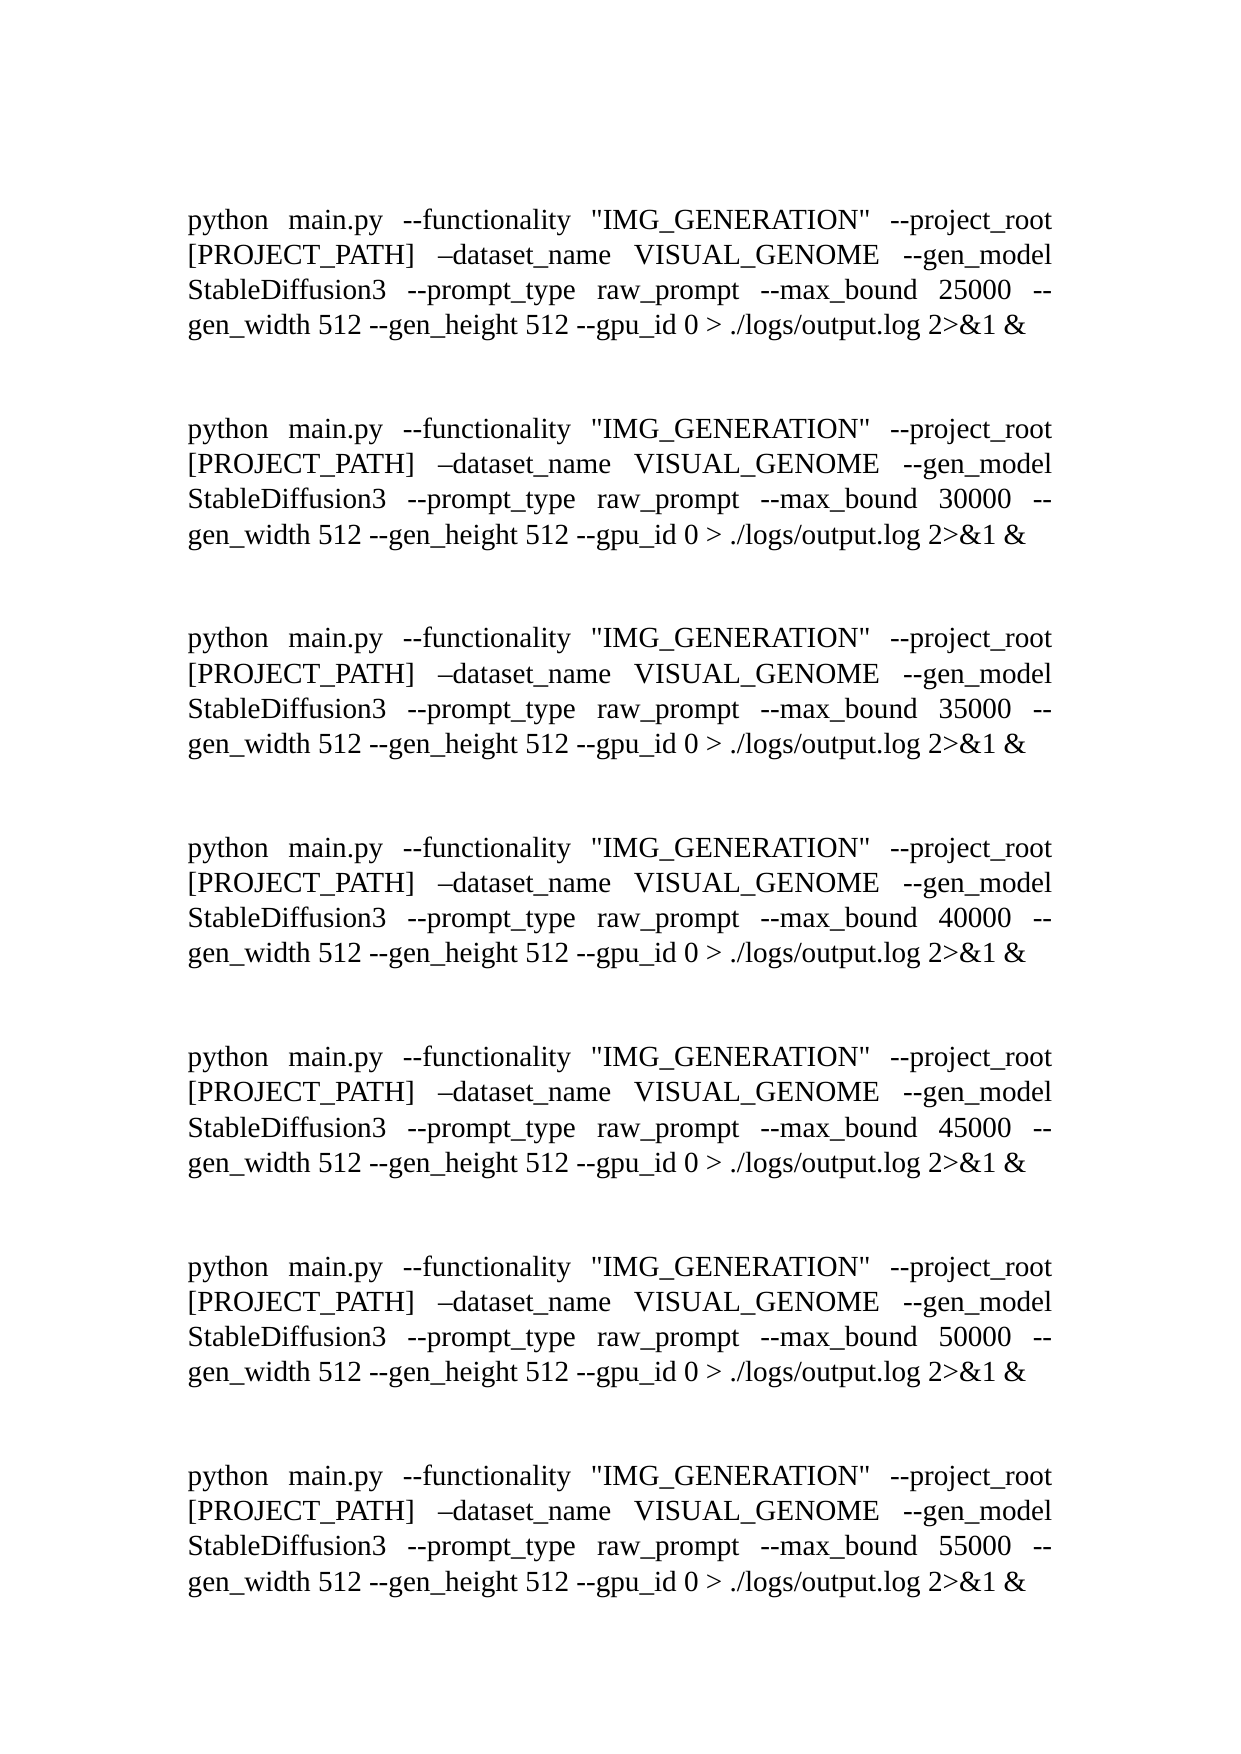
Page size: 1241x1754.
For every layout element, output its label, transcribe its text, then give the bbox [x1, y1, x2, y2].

text python main.py --functionality "IMG_GENERATION" --project_root [PROJECT_PATH] –dataset_name VISUAL_GENOME --gen_model StableDiffusion3 --prompt_type raw_prompt --max_bound 50000 --gen_width 512 --gen_height 512 --gpu_id 0 > ./logs/output.log 2>&1 & [187, 1249, 1053, 1388]
text python main.py --functionality "IMG_GENERATION" --project_root [PROJECT_PATH] –dataset_name VISUAL_GENOME --gen_model StableDiffusion3 --prompt_type raw_prompt --max_bound 30000 --gen_width 512 --gen_height 512 --gpu_id 0 > ./logs/output.log 2>&1 & [187, 411, 1053, 550]
text python main.py --functionality "IMG_GENERATION" --project_root [PROJECT_PATH] –dataset_name VISUAL_GENOME --gen_model StableDiffusion3 --prompt_type raw_prompt --max_bound 25000 --gen_width 512 --gen_height 512 --gpu_id 0 > ./logs/output.log 2>&1 & [187, 202, 1053, 341]
text python main.py --functionality "IMG_GENERATION" --project_root [PROJECT_PATH] –dataset_name VISUAL_GENOME --gen_model StableDiffusion3 --prompt_type raw_prompt --max_bound 45000 --gen_width 512 --gen_height 512 --gpu_id 0 > ./logs/output.log 2>&1 & [187, 1039, 1053, 1178]
text python main.py --functionality "IMG_GENERATION" --project_root [PROJECT_PATH] –dataset_name VISUAL_GENOME --gen_model StableDiffusion3 --prompt_type raw_prompt --max_bound 55000 --gen_width 512 --gen_height 512 --gpu_id 0 > ./logs/output.log 2>&1 & [187, 1458, 1053, 1597]
text python main.py --functionality "IMG_GENERATION" --project_root [PROJECT_PATH] –dataset_name VISUAL_GENOME --gen_model StableDiffusion3 --prompt_type raw_prompt --max_bound 35000 --gen_width 512 --gen_height 512 --gpu_id 0 > ./logs/output.log 2>&1 & [187, 621, 1053, 760]
text python main.py --functionality "IMG_GENERATION" --project_root [PROJECT_PATH] –dataset_name VISUAL_GENOME --gen_model StableDiffusion3 --prompt_type raw_prompt --max_bound 40000 --gen_width 512 --gen_height 512 --gpu_id 0 > ./logs/output.log 2>&1 & [187, 830, 1053, 969]
